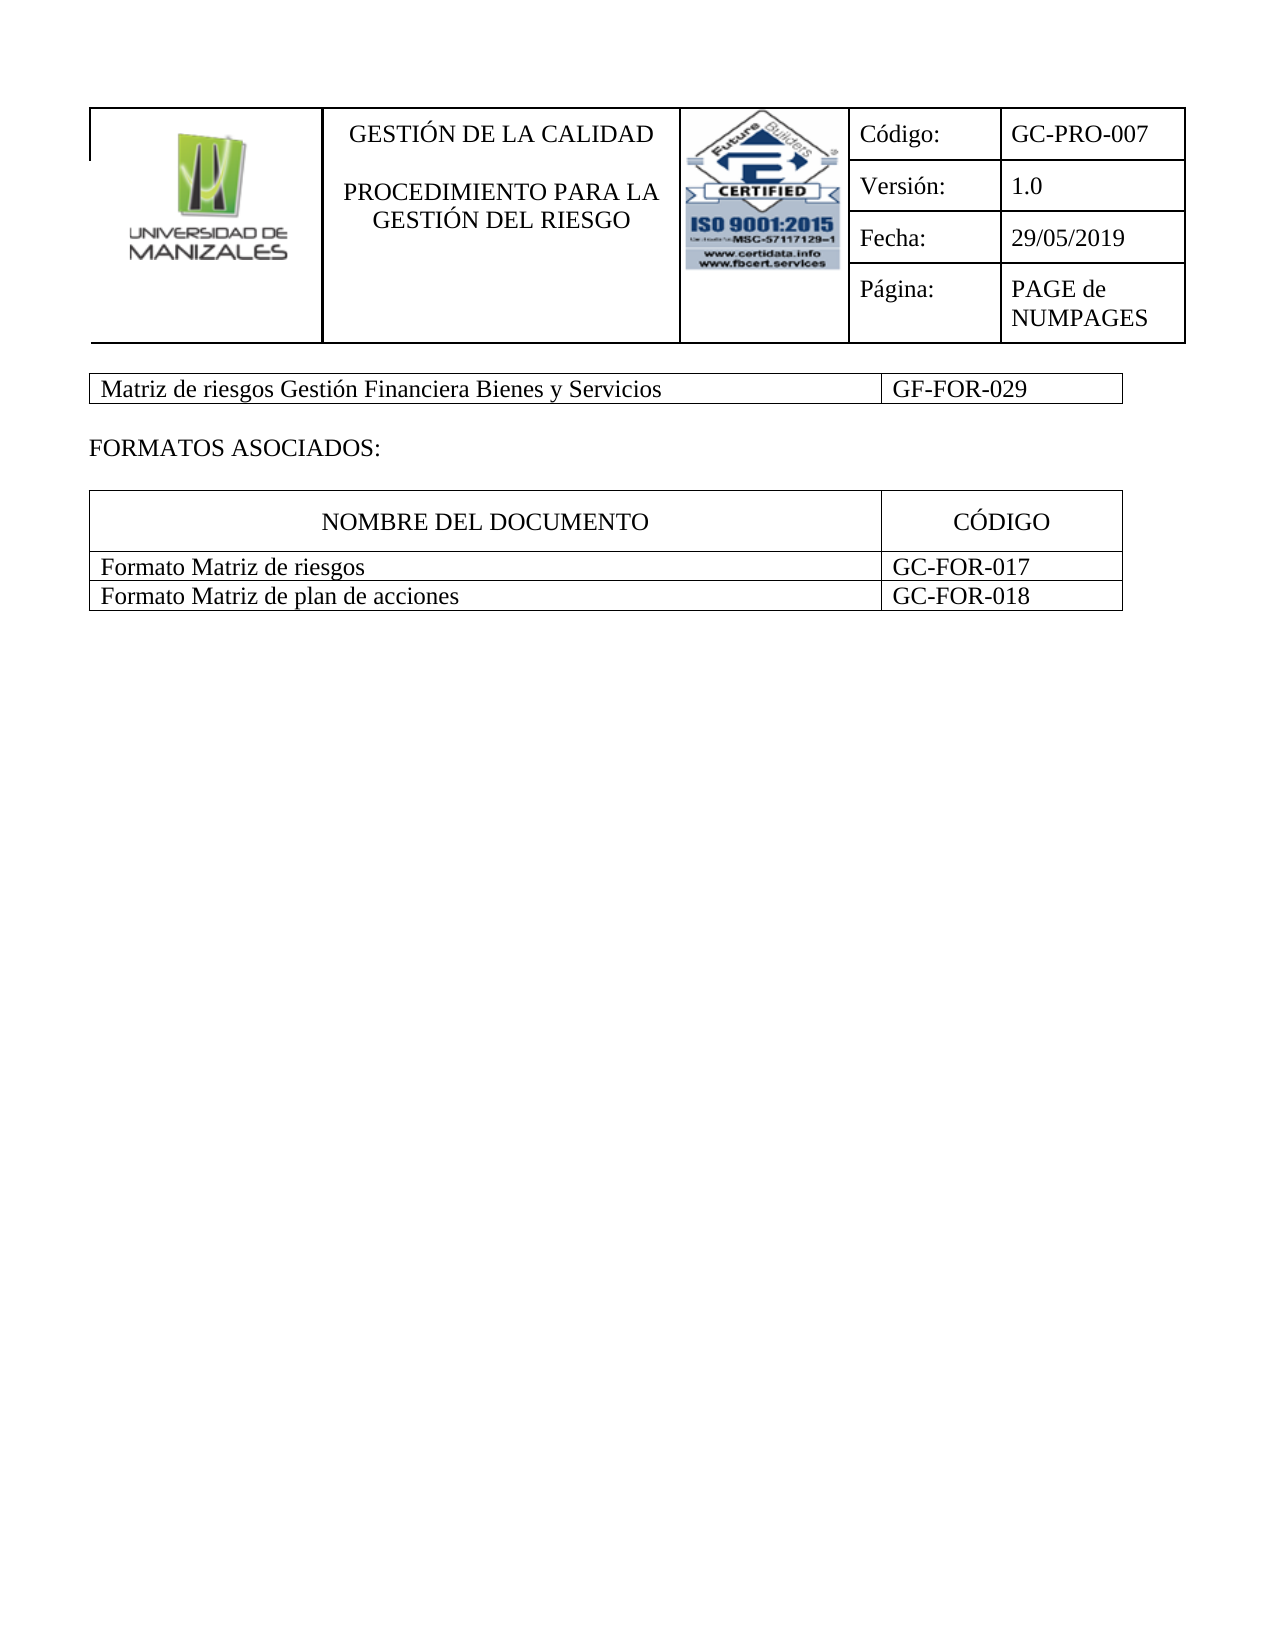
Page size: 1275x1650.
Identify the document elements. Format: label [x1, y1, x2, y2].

table_cell [882, 581, 1122, 610]
table_cell [90, 374, 881, 403]
table_cell [882, 552, 1122, 580]
picture [685, 109, 844, 271]
table_cell [90, 552, 881, 580]
table_header [882, 491, 1122, 551]
picture [129, 133, 288, 260]
table_cell [90, 581, 881, 610]
table_cell [882, 374, 1122, 403]
table_header [90, 491, 881, 551]
